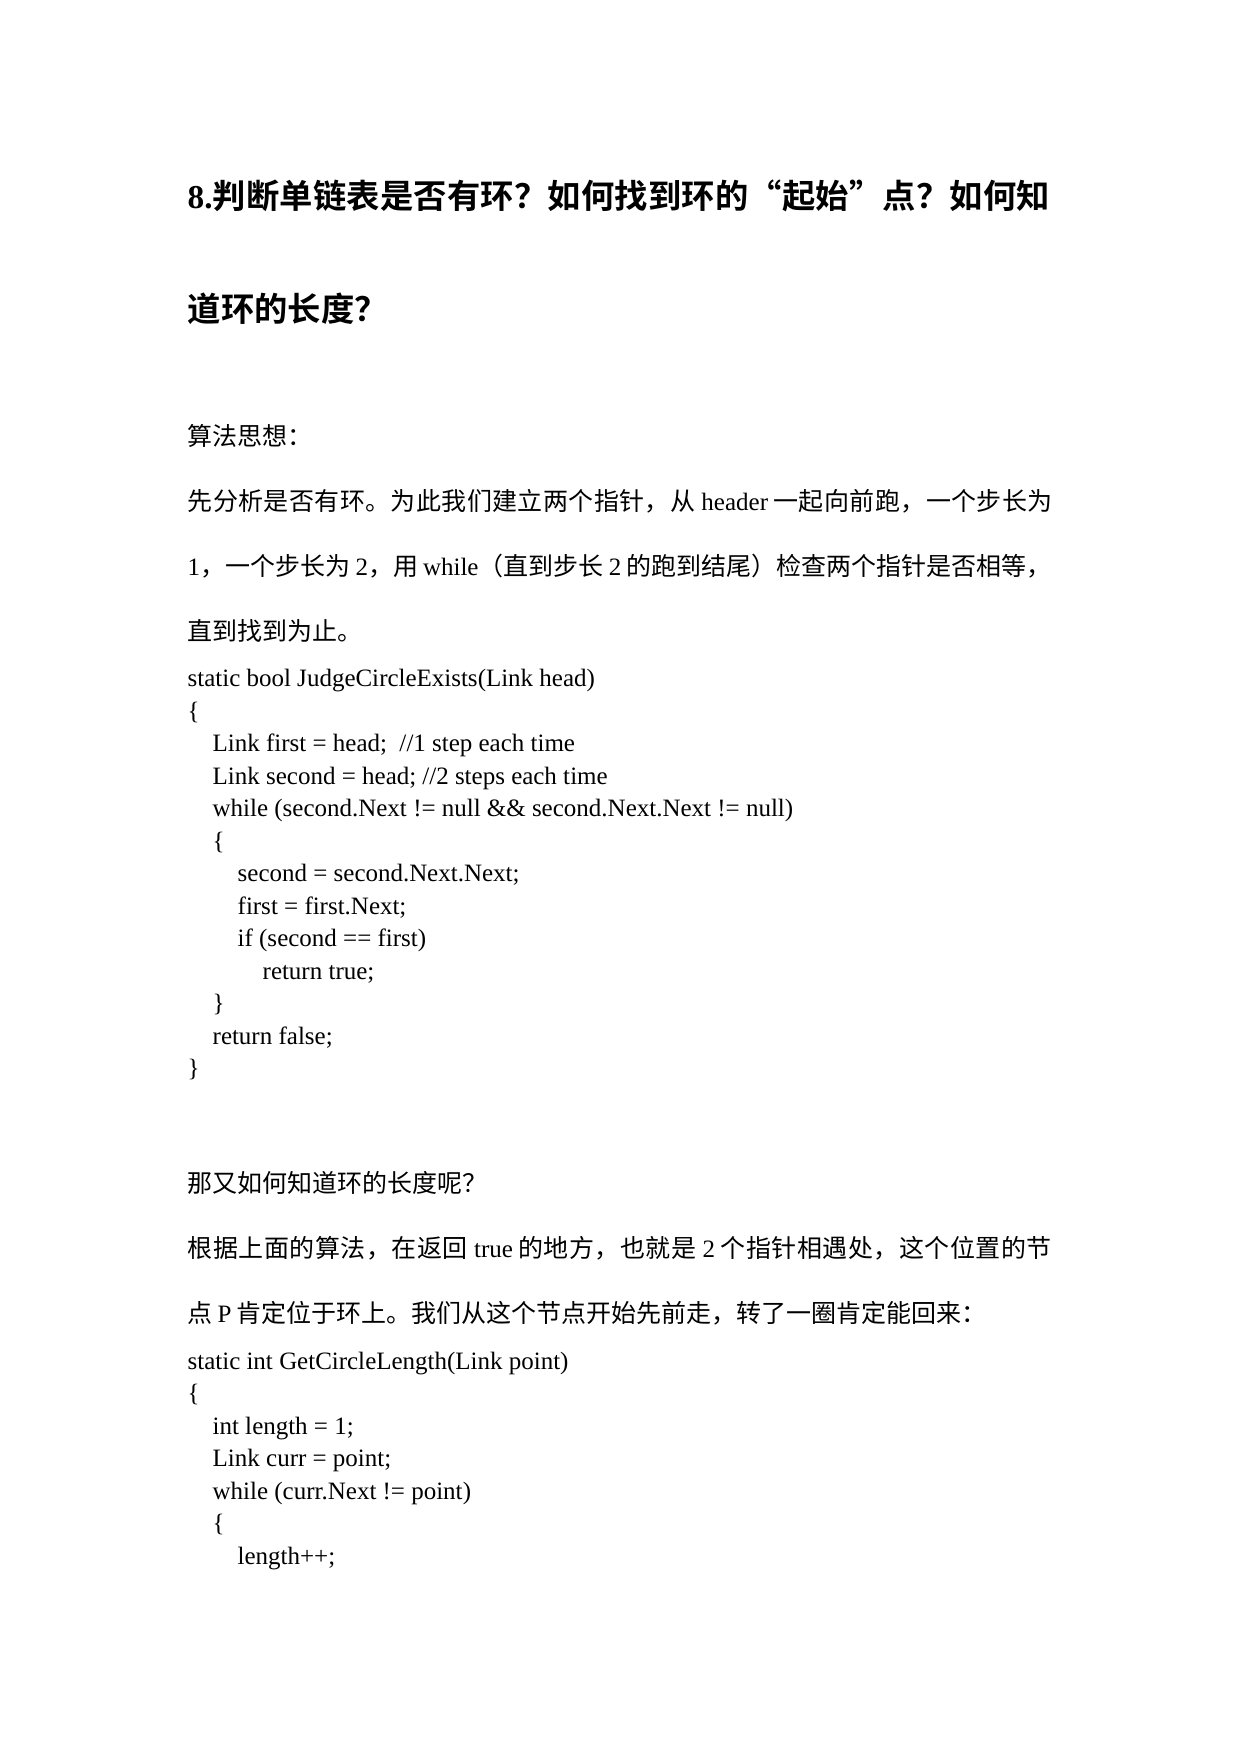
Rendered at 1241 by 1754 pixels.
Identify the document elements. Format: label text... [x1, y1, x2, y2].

text { [187, 1377, 1053, 1409]
text { [187, 694, 1053, 727]
text 先分析是否有环。为此我们建立两个指针，从header一起向前跑，一个步长为1，一个步长为2，用while（直到步长2的跑到结尾）检查两个指针是否相等，直到找到为止。 [187, 467, 1053, 662]
text first = first.Next; [187, 889, 1053, 922]
text while (second.Next != null && second.Next.Next != null) [187, 792, 1053, 824]
text static bool JudgeCircleExists(Link head) [187, 662, 1053, 694]
text return false; [187, 1019, 1053, 1052]
text { [187, 1507, 1053, 1539]
subtitle 8.判断单链表是否有环？如何找到环的“起始”点？如何知道环的长度？ [187, 162, 1053, 339]
text 那又如何知道环的长度呢？ [187, 1149, 1053, 1214]
text 算法思想： [187, 402, 1053, 467]
text } [187, 987, 1053, 1019]
text int length = 1; [187, 1409, 1053, 1442]
text { [187, 824, 1053, 857]
text Link curr = point; [187, 1442, 1053, 1474]
text if (second == first) [187, 922, 1053, 954]
text static int GetCircleLength(Link point) [187, 1344, 1053, 1377]
text while (curr.Next != point) [187, 1474, 1053, 1507]
text Link first = head; //1 step each time [187, 727, 1053, 759]
text } [187, 1052, 1053, 1084]
text 根据上面的算法，在返回true的地方，也就是2个指针相遇处，这个位置的节点P肯定位于环上。我们从这个节点开始先前走，转了一圈肯定能回来： [187, 1214, 1053, 1344]
text length++; [187, 1539, 1053, 1572]
text return true; [187, 954, 1053, 987]
text second = second.Next.Next; [187, 857, 1053, 889]
text Link second = head; //2 steps each time [187, 759, 1053, 792]
